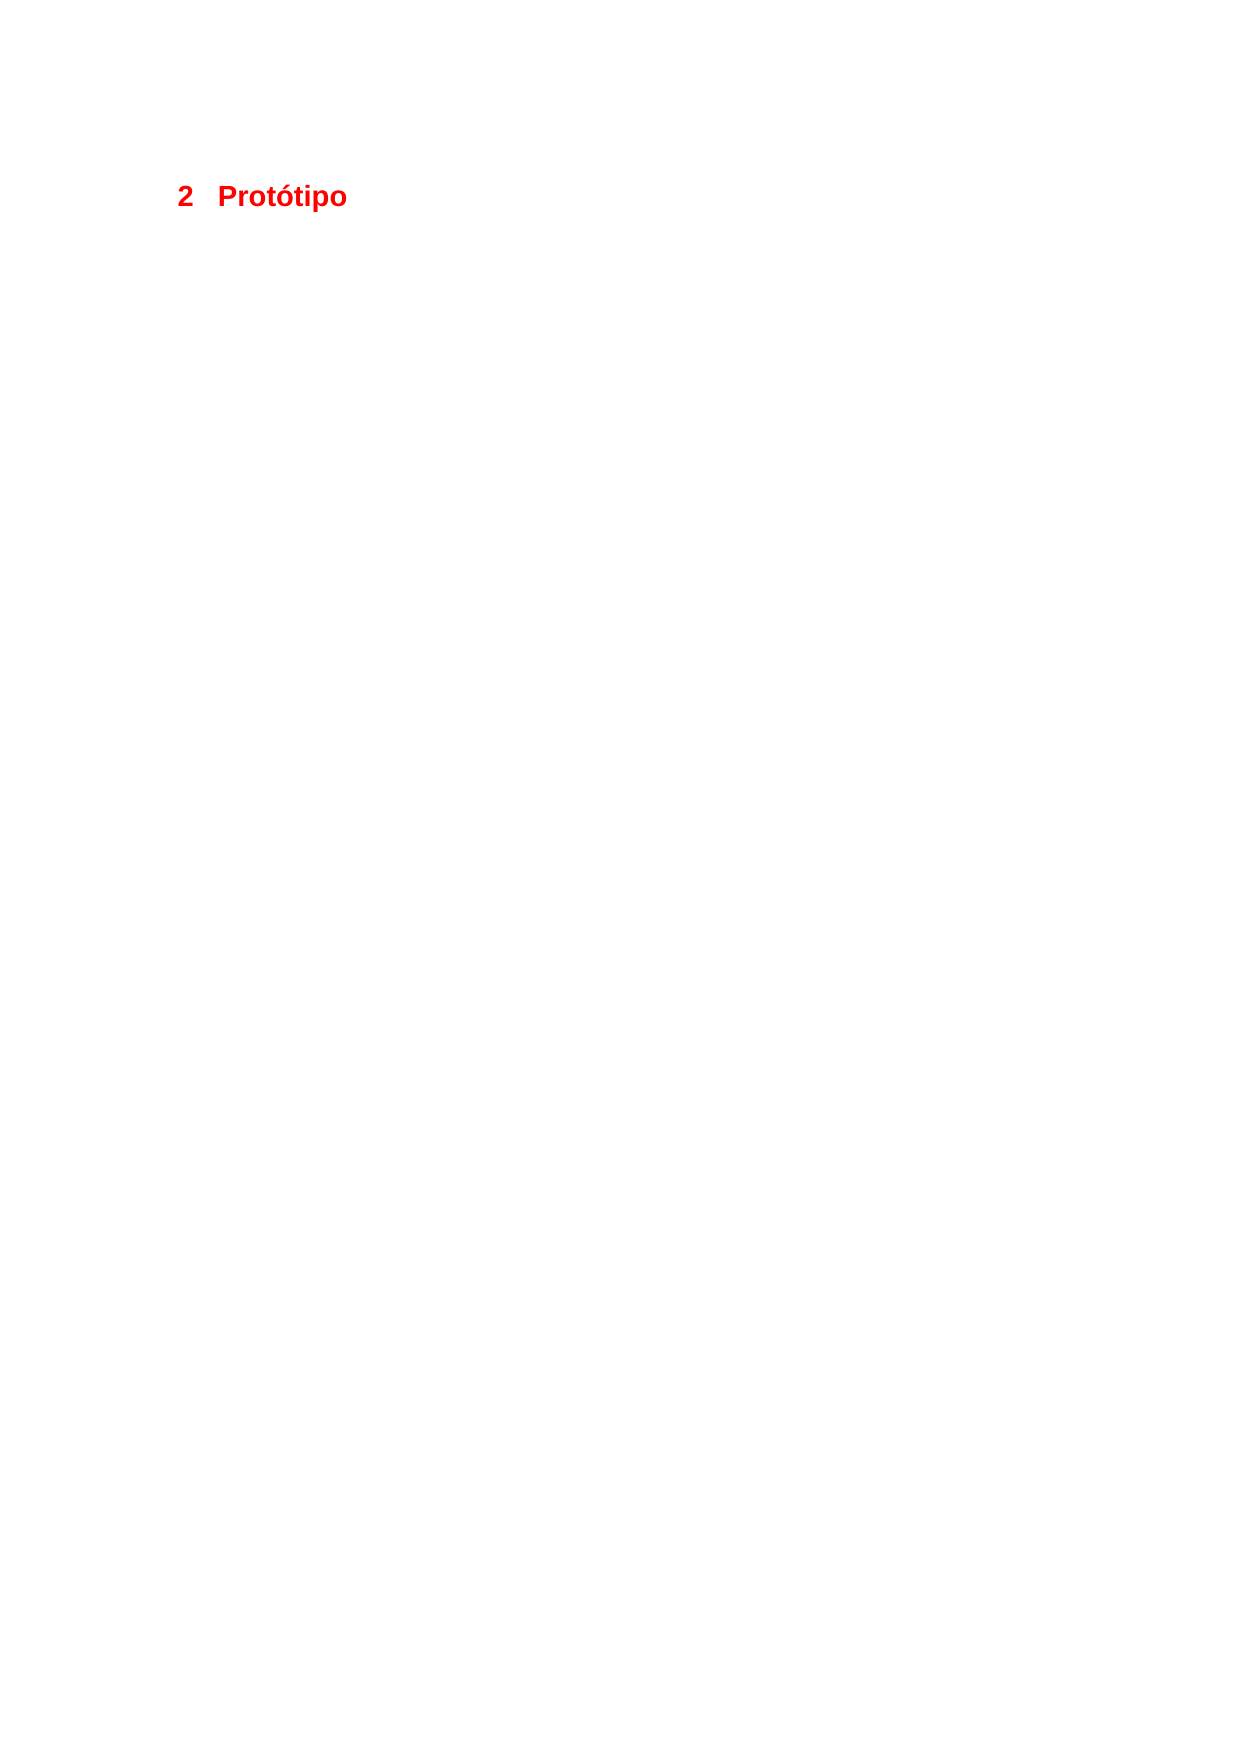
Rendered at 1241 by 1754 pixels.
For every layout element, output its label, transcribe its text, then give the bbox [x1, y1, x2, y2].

text 2 Protótipo [177, 179, 1063, 212]
